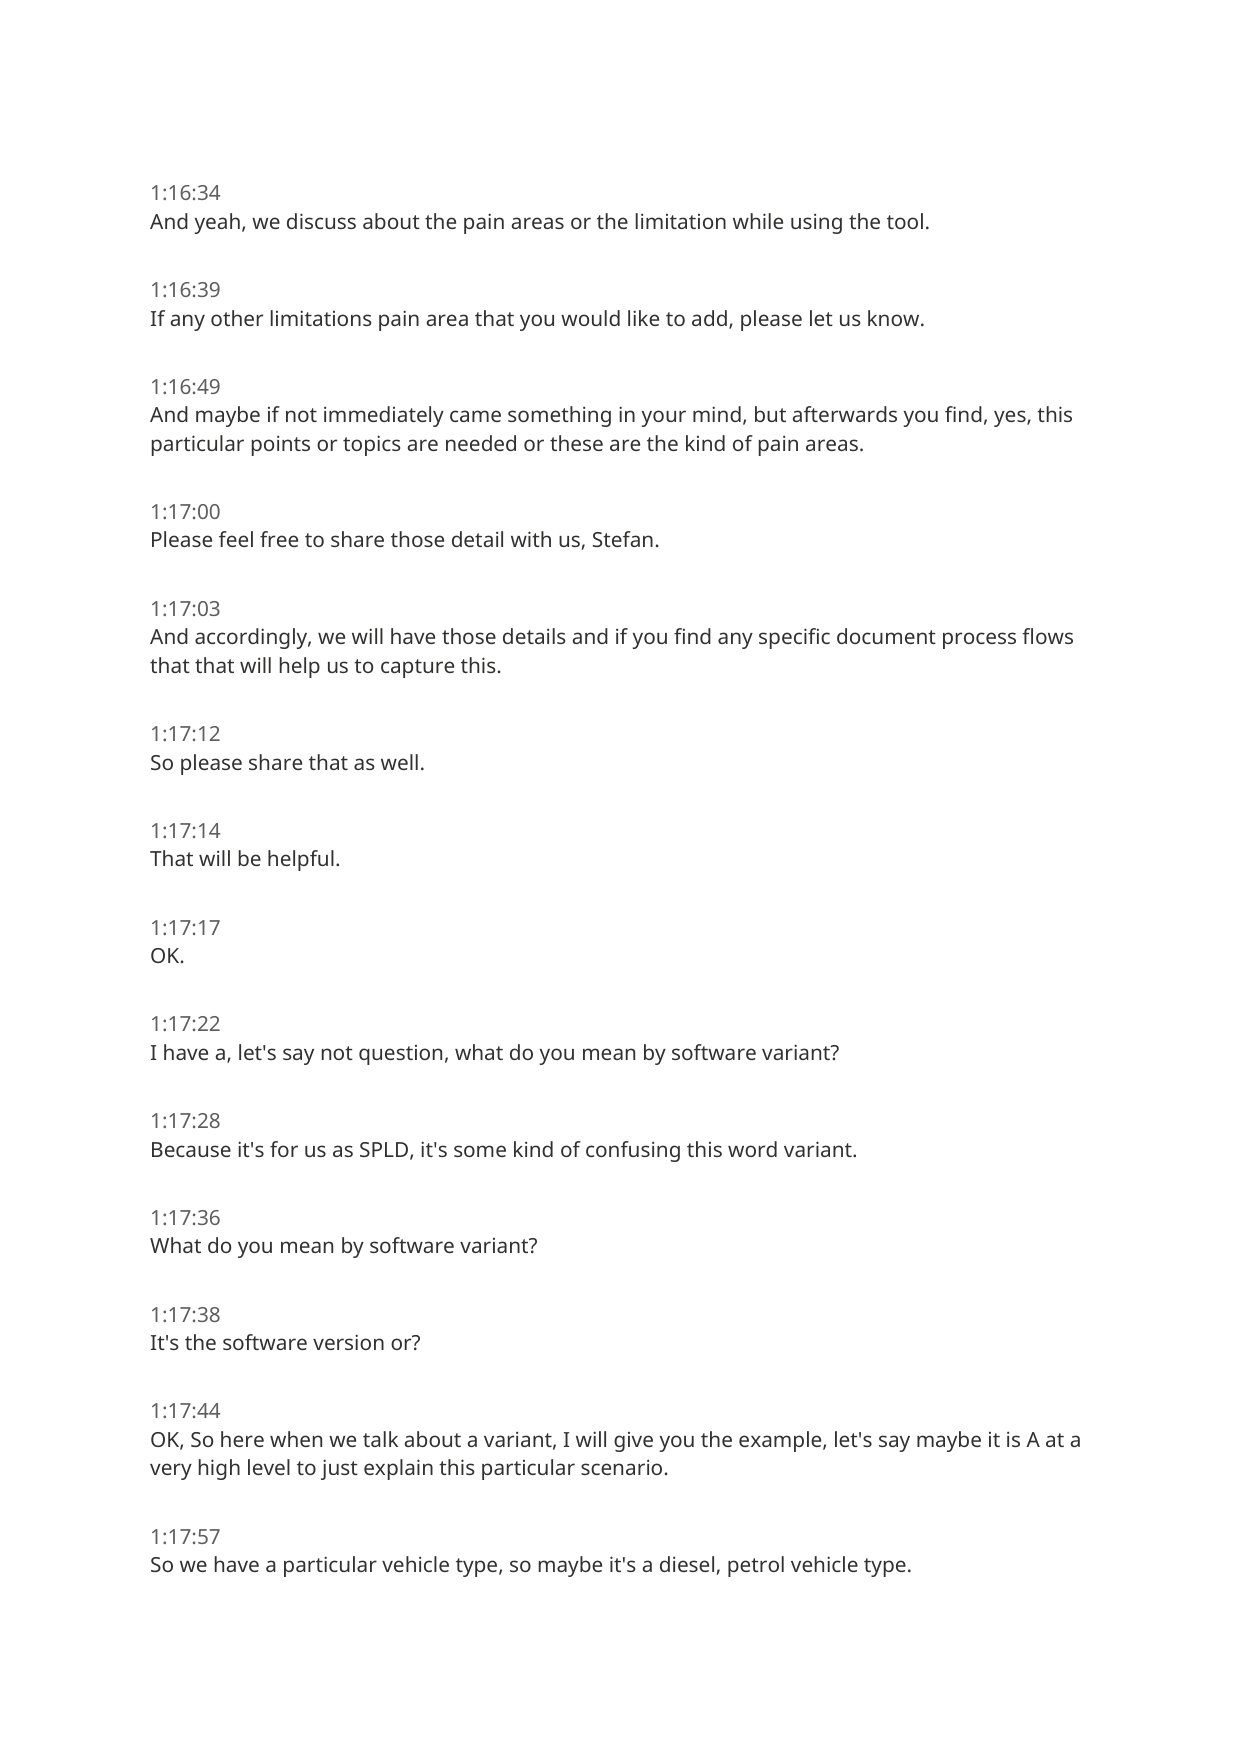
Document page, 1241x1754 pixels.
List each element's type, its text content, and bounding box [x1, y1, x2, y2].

text 1:17:14 That will be helpful. [150, 787, 1090, 873]
text 1:17:03 And accordingly, we will have those details and if you find any specific document process flows that that will help us to capture this. [150, 566, 1090, 679]
text 1:17:12 So please share that as well. [150, 691, 1090, 776]
text 1:17:57 So we have a particular vehicle type, so maybe it's a diesel, petrol vehicle type. [150, 1493, 1090, 1579]
text 1:17:36 What do you mean by software variant? [150, 1174, 1090, 1260]
text 1:17:00 Please feel free to share those detail with us, Stefan. [150, 469, 1090, 554]
text 1:17:28 Because it's for us as SPLD, it's some kind of confusing this word variant. [150, 1078, 1090, 1163]
text 1:17:38 It's the software version or? [150, 1271, 1090, 1357]
text 1:16:49 And maybe if not immediately came something in your mind, but afterwards you find, yes, this particular points or topics are needed or these are the kind of pain areas. [150, 343, 1090, 457]
text 1:16:39 If any other limitations pain area that you would like to add, please let us know. [150, 247, 1090, 332]
text 1:16:34 And yeah, we discuss about the pain areas or the limitation while using the tool. [150, 150, 1090, 235]
text 1:17:17 OK. [150, 884, 1090, 969]
text 1:17:44 OK, So here when we talk about a variant, I will give you the example, let's say maybe it is A at a very high level to just explain this particular scenario. [150, 1368, 1090, 1482]
text 1:17:22 I have a, let's say not question, what do you mean by software variant? [150, 981, 1090, 1066]
